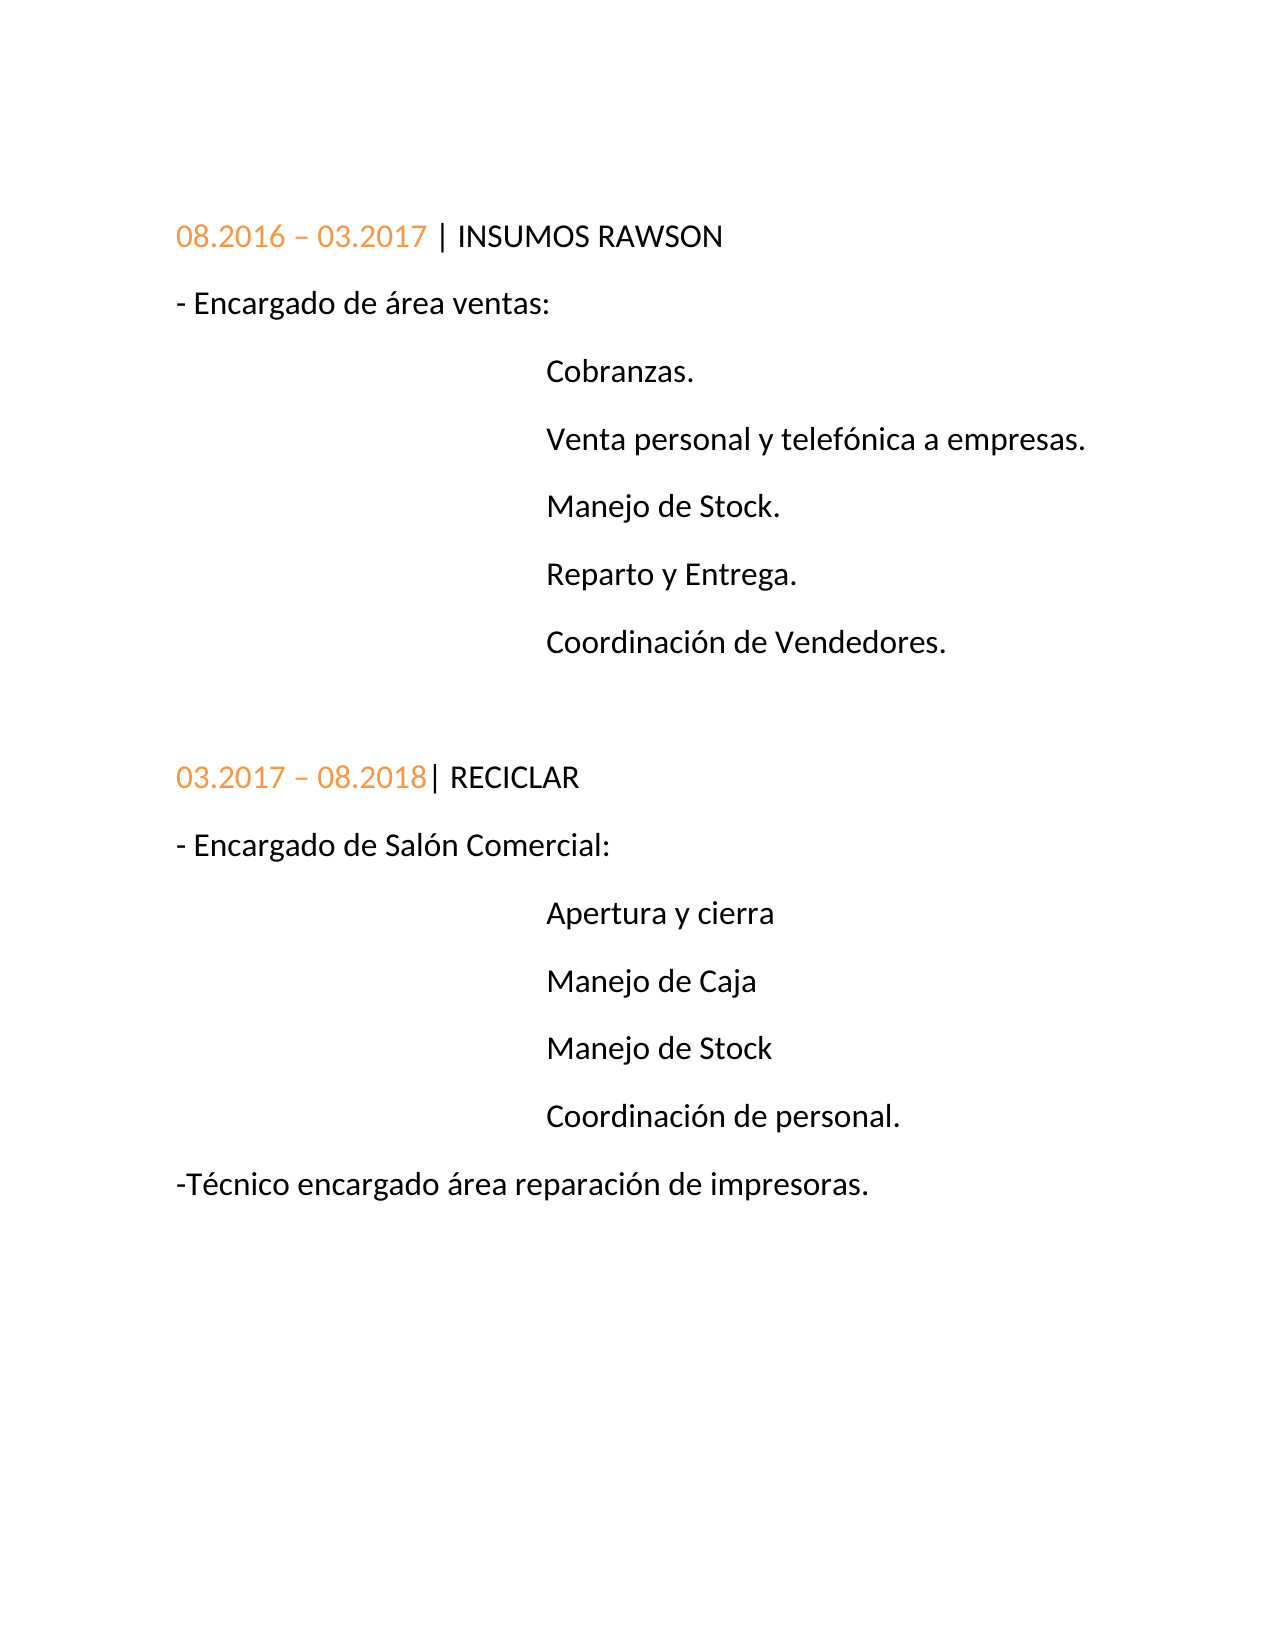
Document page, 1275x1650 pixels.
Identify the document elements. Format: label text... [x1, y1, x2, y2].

text Apertura y cierra [176, 892, 1090, 933]
text 08.2016 – 03.2017 | INSUMOS RAWSON [176, 214, 1090, 255]
text 03.2017 – 08.2018| RECICLAR [176, 756, 1090, 797]
text Venta personal y telefónica a empresas. [176, 418, 1090, 458]
text -Técnico encargado área reparación de impresoras. [176, 1163, 1090, 1203]
text Cobranzas. [176, 350, 1090, 391]
text - Encargado de Salón Comercial: [176, 824, 1090, 865]
text Reparto y Entrega. [176, 553, 1090, 594]
text Coordinación de personal. [176, 1095, 1090, 1136]
text Manejo de Caja [176, 959, 1090, 1000]
text Manejo de Stock [176, 1027, 1090, 1068]
text Manejo de Stock. [176, 486, 1090, 526]
text Coordinación de Vendedores. [176, 621, 1090, 662]
text - Encargado de área ventas: [176, 282, 1090, 323]
